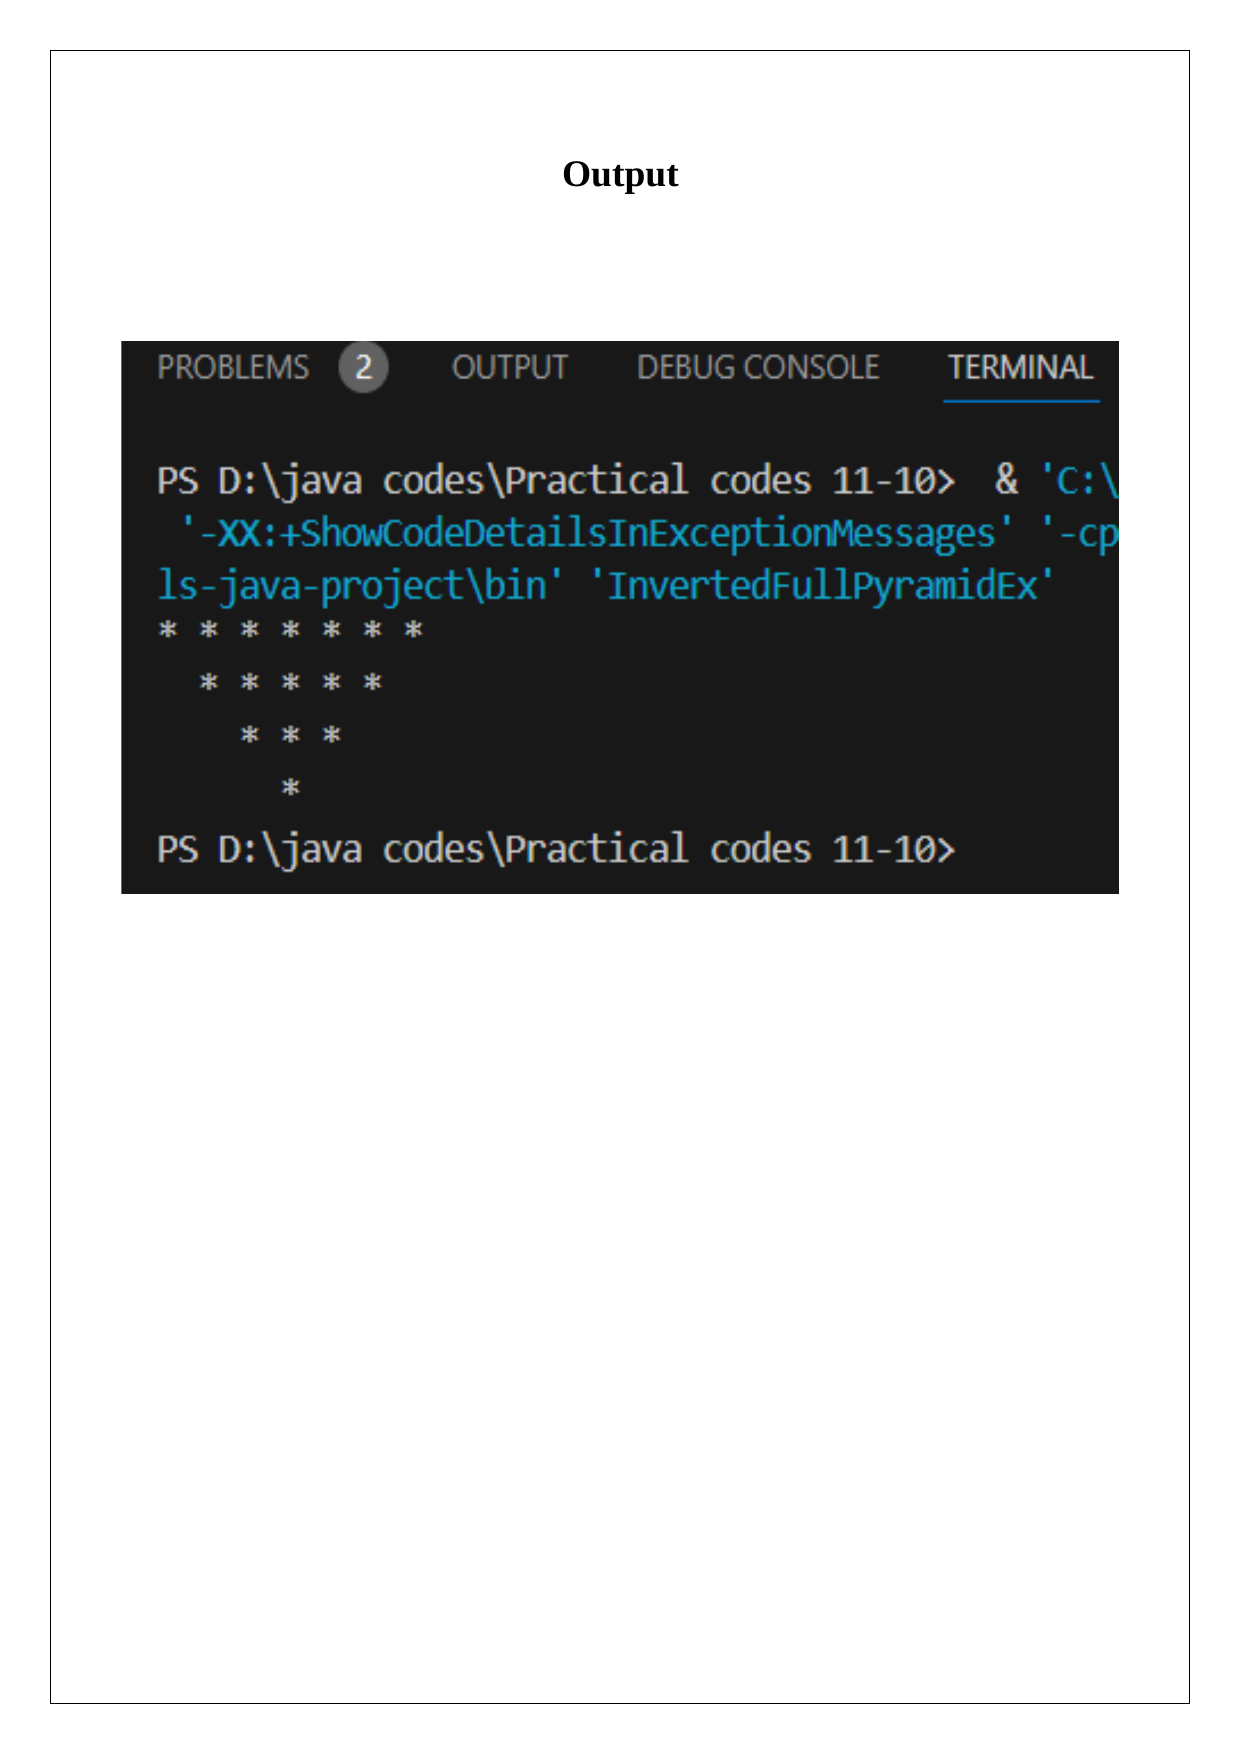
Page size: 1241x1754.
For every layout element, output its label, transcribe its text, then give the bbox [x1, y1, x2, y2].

picture [121, 341, 1119, 894]
text Output [74, 152, 1167, 195]
